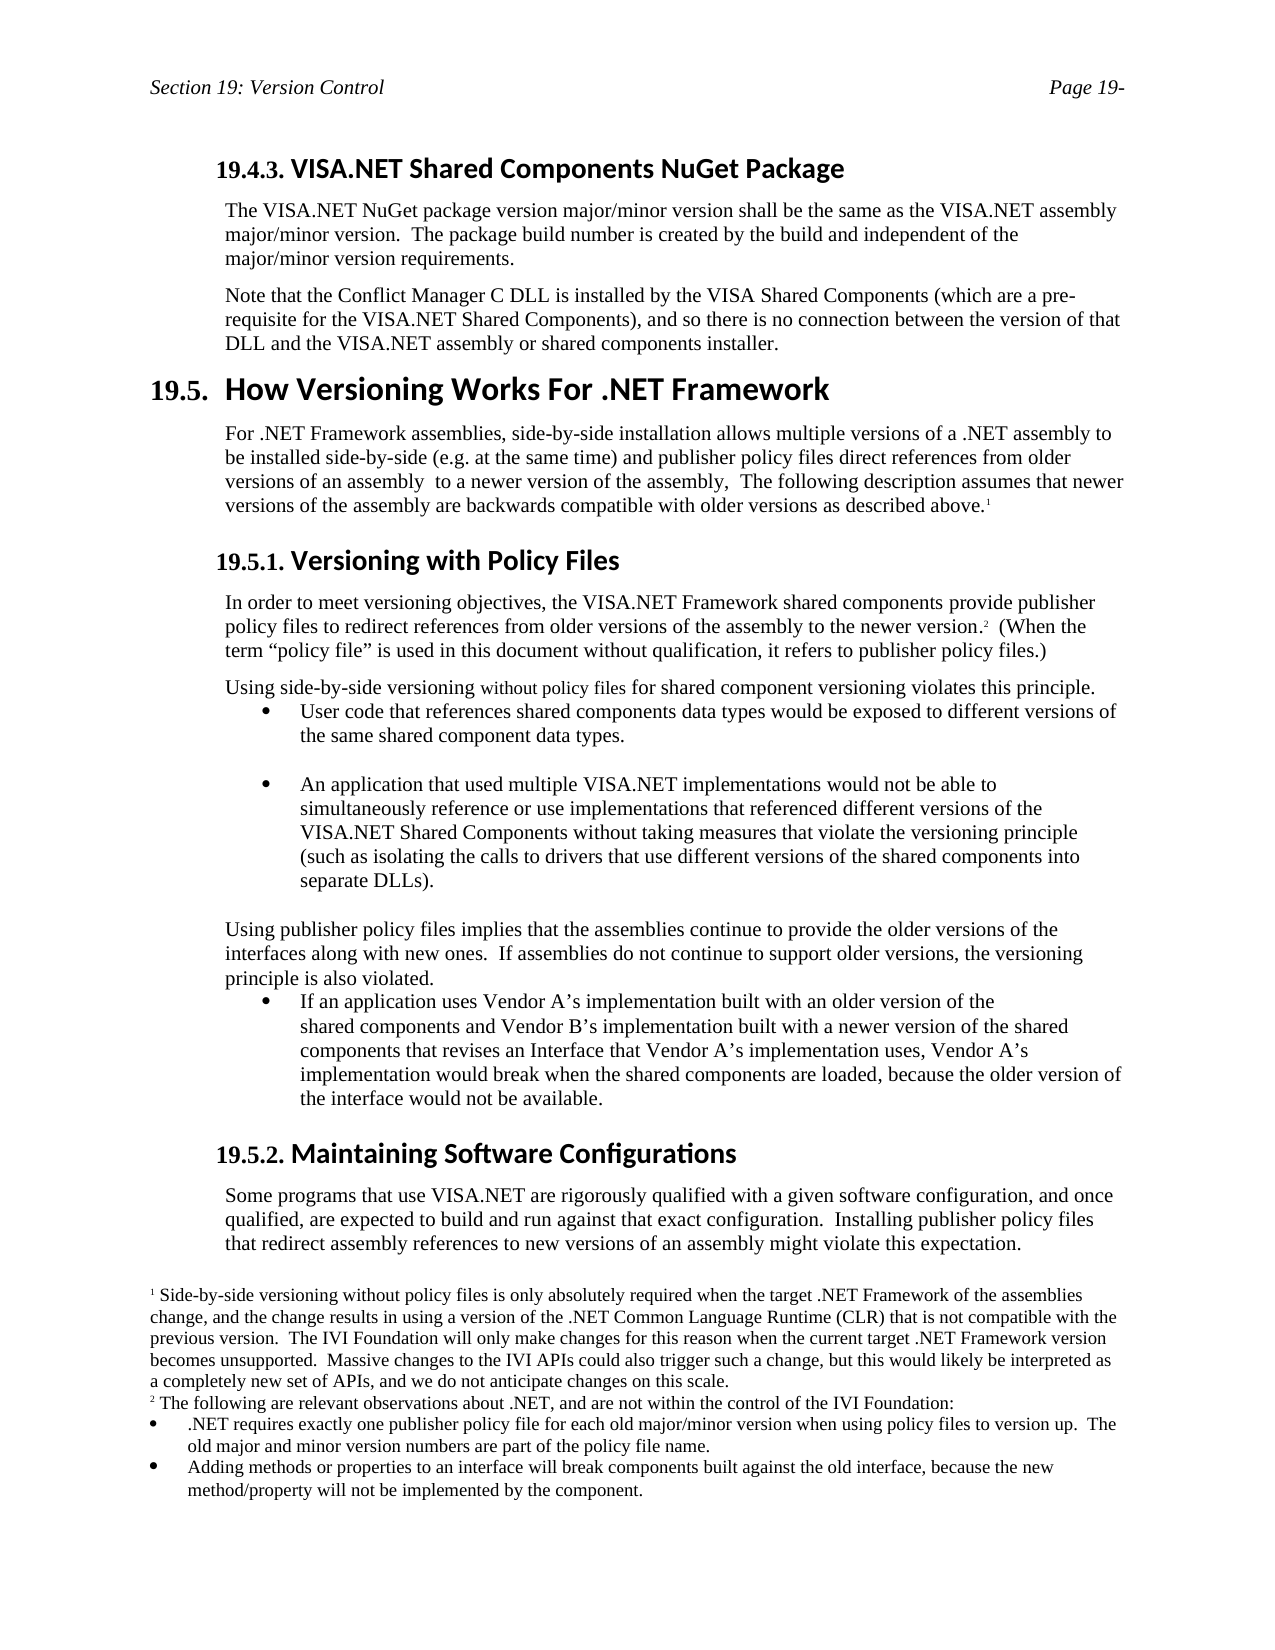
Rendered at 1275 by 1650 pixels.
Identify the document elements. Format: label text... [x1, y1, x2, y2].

text The VISA.NET NuGet package version major/minor version shall be the same as the VISA.NET assembly major/minor version. The package build number is created by the build and independent of the major/minor version requirements. [225, 198, 1125, 270]
subtitle How Versioning Works For .NET Framework [150, 367, 1125, 408]
text For .NET Framework assemblies, side-by-side installation allows multiple versions of a .NET assembly to be installed side-by-side (e.g. at the same time) and publisher policy files direct references from older versions of an assembly to a newer version of the assembly, The following description assumes that newer versions of the assembly are backwards compatible with older versions as described above. [225, 421, 1125, 517]
text Some programs that use VISA.NET are rigorously qualified with a given software configuration, and once qualified, are expected to build and run against that exact configuration. Installing publisher policy files that redirect assembly references to new versions of an assembly might violate this expectation. [225, 1183, 1125, 1255]
list If an application uses Vendor A’s implementation built with an older version of the shared components and Vendor B’s implementation built with a newer version of the shared components that revises an Interface that Vendor A’s implementation uses, Vendor A’s implementation would break when the shared components are loaded, because the older version of the interface would not be available. [262, 989, 1125, 1110]
subtitle Maintaining Software Configurations [216, 1135, 1125, 1170]
list User code that references shared components data types would be exposed to different versions of the same shared component data types. [262, 699, 1125, 747]
text Using publisher policy files implies that the assemblies continue to provide the older versions of the interfaces along with new ones. If assemblies do not continue to support older versions, the versioning principle is also violated. [225, 917, 1125, 989]
text In order to meet versioning objectives, the VISA.NET Framework shared components provide publisher policy files to redirect references from older versions of the assembly to the newer version. (When the term “policy file” is used in this document without qualification, it refers to publisher policy files.) [225, 590, 1125, 662]
subtitle Versioning with Policy Files [216, 542, 1125, 578]
list An application that used multiple VISA.NET implementations would not be able to simultaneously reference or use implementations that referenced different versions of the VISA.NET Shared Components without taking measures that violate the versioning principle (such as isolating the calls to drivers that use different versions of the shared components into separate DLLs). [262, 772, 1125, 892]
text Note that the Conflict Manager C DLL is installed by the VISA Shared Components (which are a pre-requisite for the VISA.NET Shared Components), and so there is no connection between the version of that DLL and the VISA.NET assembly or shared components installer. [225, 283, 1125, 355]
text Using side-by-side versioning without policy files for shared component versioning violates this principle. [225, 675, 1125, 699]
subtitle VISA.NET Shared Components NuGet Package [216, 150, 1125, 186]
